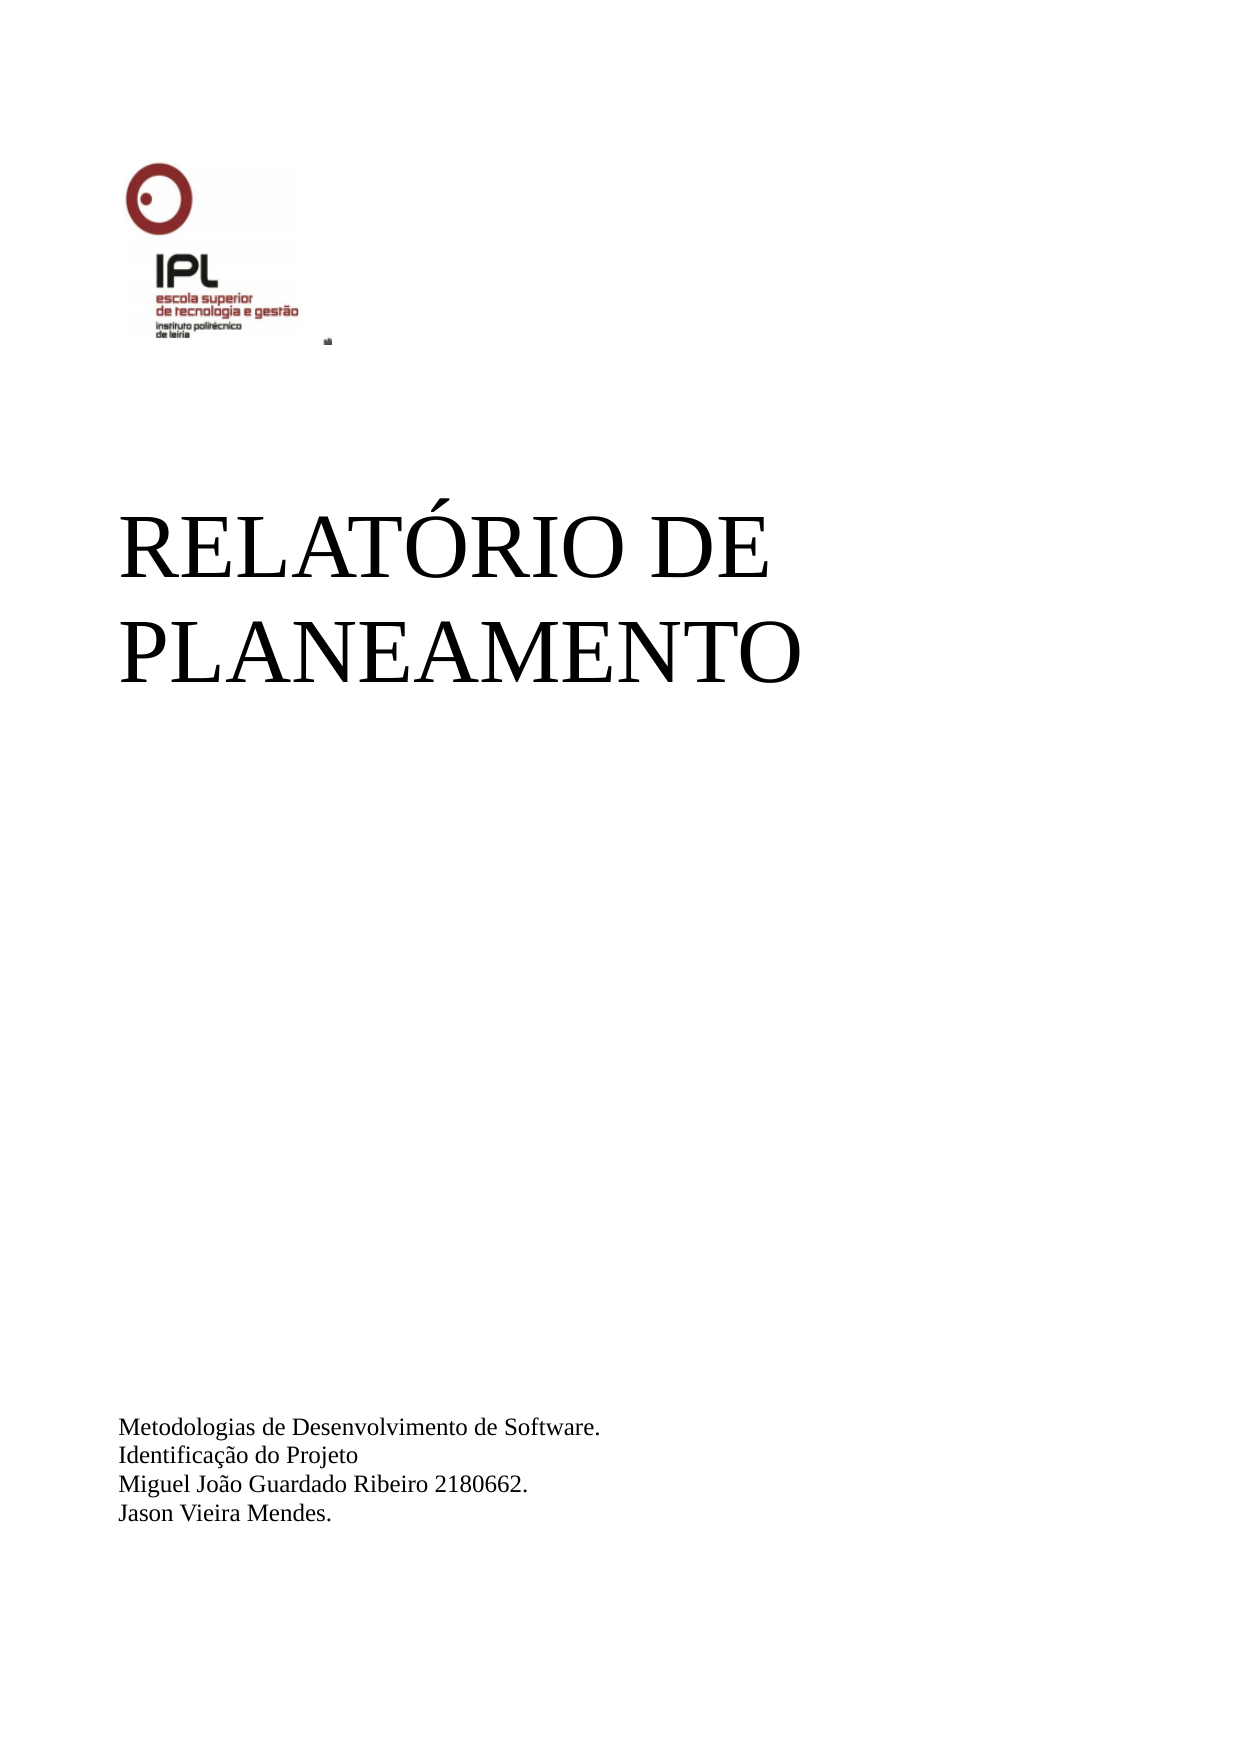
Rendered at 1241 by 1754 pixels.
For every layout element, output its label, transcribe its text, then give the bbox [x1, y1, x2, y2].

text Miguel João Guardado Ribeiro 2180662. [118, 1469, 1122, 1498]
text Metodologias de Desenvolvimento de Software. [118, 1412, 1122, 1441]
picture [118, 158, 332, 345]
text Identificação do Projeto [118, 1441, 1122, 1469]
text Jason Vieira Mendes. [118, 1498, 1122, 1527]
text RELATÓRIO DE PLANEAMENTO [118, 492, 1122, 703]
